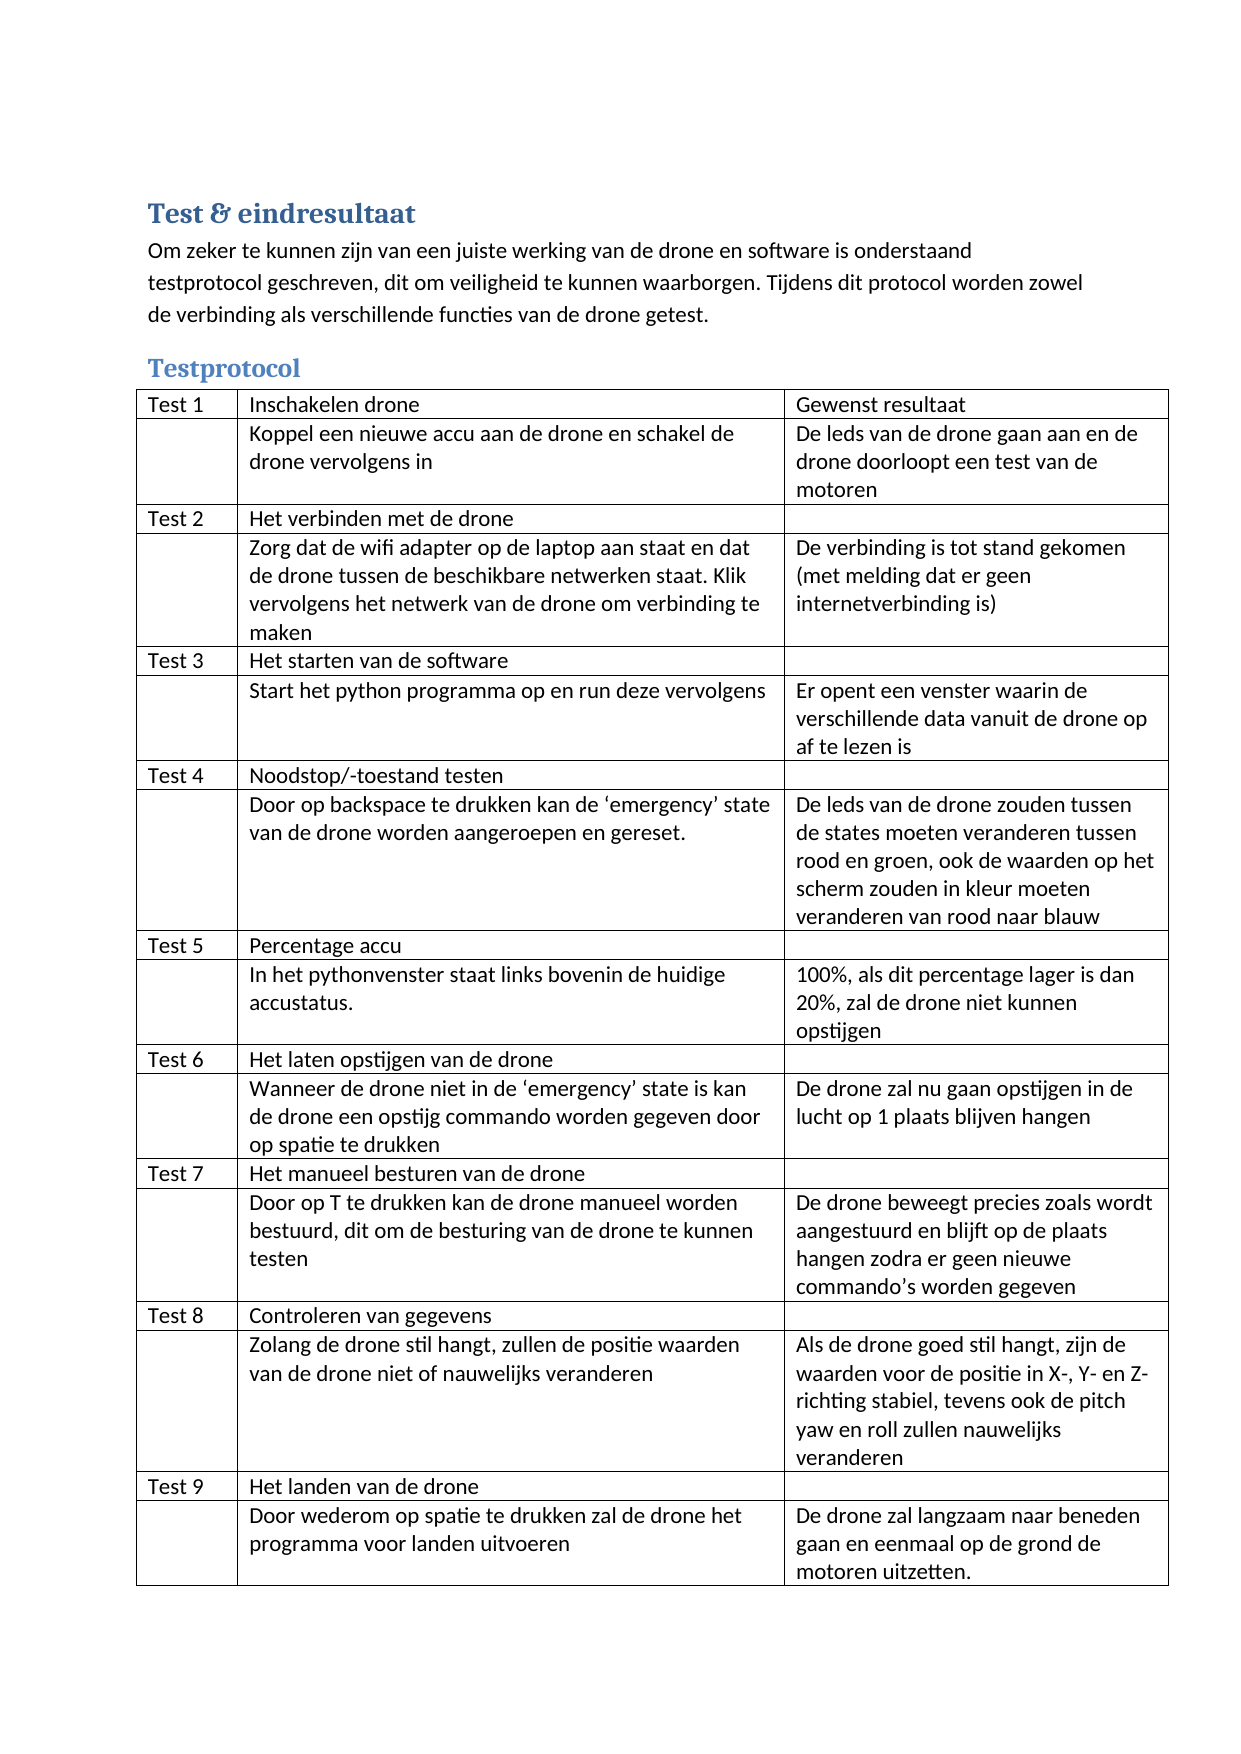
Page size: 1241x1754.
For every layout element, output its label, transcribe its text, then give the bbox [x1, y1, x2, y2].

table_cell De leds van de drone zouden tussen de states moeten veranderen tussen rood en groen, ook de waarden op het scherm zouden in kleur moeten veranderen van rood naar blauw [785, 790, 1168, 930]
table_cell [137, 790, 237, 930]
table_cell [137, 1189, 237, 1301]
table_cell [785, 1472, 1168, 1500]
subtitle Test & eindresultaat [148, 198, 1093, 231]
table_cell Test 8 [137, 1302, 237, 1329]
table_cell Test 3 [137, 647, 237, 675]
table_cell Zolang de drone stil hangt, zullen de positie waarden van de drone niet of nauwelijks veranderen [238, 1331, 784, 1471]
table_cell 100%, als dit percentage lager is dan 20%, zal de drone niet kunnen opstijgen [785, 960, 1168, 1044]
table_cell Test 9 [137, 1472, 237, 1500]
table_cell Noodstop/-toestand testen [238, 761, 784, 789]
table_cell Het laten opstijgen van de drone [238, 1045, 784, 1073]
table_cell Door op backspace te drukken kan de ‘emergency’ state van de drone worden aangeroepen en gereset. [238, 790, 784, 930]
table_cell [137, 1074, 237, 1158]
table_cell Test 7 [137, 1159, 237, 1187]
table_cell Als de drone goed stil hangt, zijn de waarden voor de positie in X-, Y- en Z-richting stabiel, tevens ook de pitch yaw en roll zullen nauwelijks veranderen [785, 1331, 1168, 1471]
table_cell Door op T te drukken kan de drone manueel worden bestuurd, dit om de besturing van de drone te kunnen testen [238, 1189, 784, 1301]
subtitle Testprotocol [148, 353, 1093, 385]
table_cell [137, 534, 237, 646]
table_cell [137, 419, 237, 503]
table_header Gewenst resultaat [785, 390, 1168, 418]
table_cell [137, 1501, 237, 1585]
table_cell In het pythonvenster staat links bovenin de huidige accustatus. [238, 960, 784, 1044]
table_cell Test 5 [137, 931, 237, 959]
table_cell [785, 1045, 1168, 1073]
table_header Inschakelen drone [238, 390, 784, 418]
table_cell De leds van de drone gaan aan en de drone doorloopt een test van de motoren [785, 419, 1168, 503]
table_cell De drone zal nu gaan opstijgen in de lucht op 1 plaats blijven hangen [785, 1074, 1168, 1158]
table_cell Door wederom op spatie te drukken zal de drone het programma voor landen uitvoeren [238, 1501, 784, 1585]
table_cell Test 4 [137, 761, 237, 789]
table_cell [137, 1331, 237, 1471]
table_cell [785, 931, 1168, 959]
table_cell Koppel een nieuwe accu aan de drone en schakel de drone vervolgens in [238, 419, 784, 503]
table_cell Er opent een venster waarin de verschillende data vanuit de drone op af te lezen is [785, 676, 1168, 760]
table_cell Het starten van de software [238, 647, 784, 675]
table_cell [785, 1302, 1168, 1329]
table_cell [137, 960, 237, 1044]
table_cell Het landen van de drone [238, 1472, 784, 1500]
table_cell De drone beweegt precies zoals wordt aangestuurd en blijft op de plaats hangen zodra er geen nieuwe commando’s worden gegeven [785, 1189, 1168, 1301]
table_cell Test 2 [137, 505, 237, 532]
table_cell Zorg dat de wifi adapter op de laptop aan staat en dat de drone tussen de beschikbare netwerken staat. Klik vervolgens het netwerk van de drone om verbinding te maken [238, 534, 784, 646]
table_cell Start het python programma op en run deze vervolgens [238, 676, 784, 760]
table_cell Het verbinden met de drone [238, 505, 784, 532]
table_cell De drone zal langzaam naar beneden gaan en eenmaal op de grond de motoren uitzetten. [785, 1501, 1168, 1585]
table_cell [785, 1159, 1168, 1187]
text Om zeker te kunnen zijn van een juiste werking van de drone en software is onderstaand testprotocol geschreven, dit om veiligheid te kunnen waarborgen. Tijdens dit protocol worden zowel de verbinding als verschillende functies van de drone getest. [148, 236, 1093, 328]
table_cell Percentage accu [238, 931, 784, 959]
table_cell [137, 676, 237, 760]
table_cell Het manueel besturen van de drone [238, 1159, 784, 1187]
table_cell [785, 761, 1168, 789]
table_cell Wanneer de drone niet in de ‘emergency’ state is kan de drone een opstijg commando worden gegeven door op spatie te drukken [238, 1074, 784, 1158]
table_cell De verbinding is tot stand gekomen (met melding dat er geen internetverbinding is) [785, 534, 1168, 646]
table_header Test 1 [137, 390, 237, 418]
table_cell Controleren van gegevens [238, 1302, 784, 1329]
table_cell [785, 647, 1168, 675]
table_cell Test 6 [137, 1045, 237, 1073]
table_cell [785, 505, 1168, 532]
